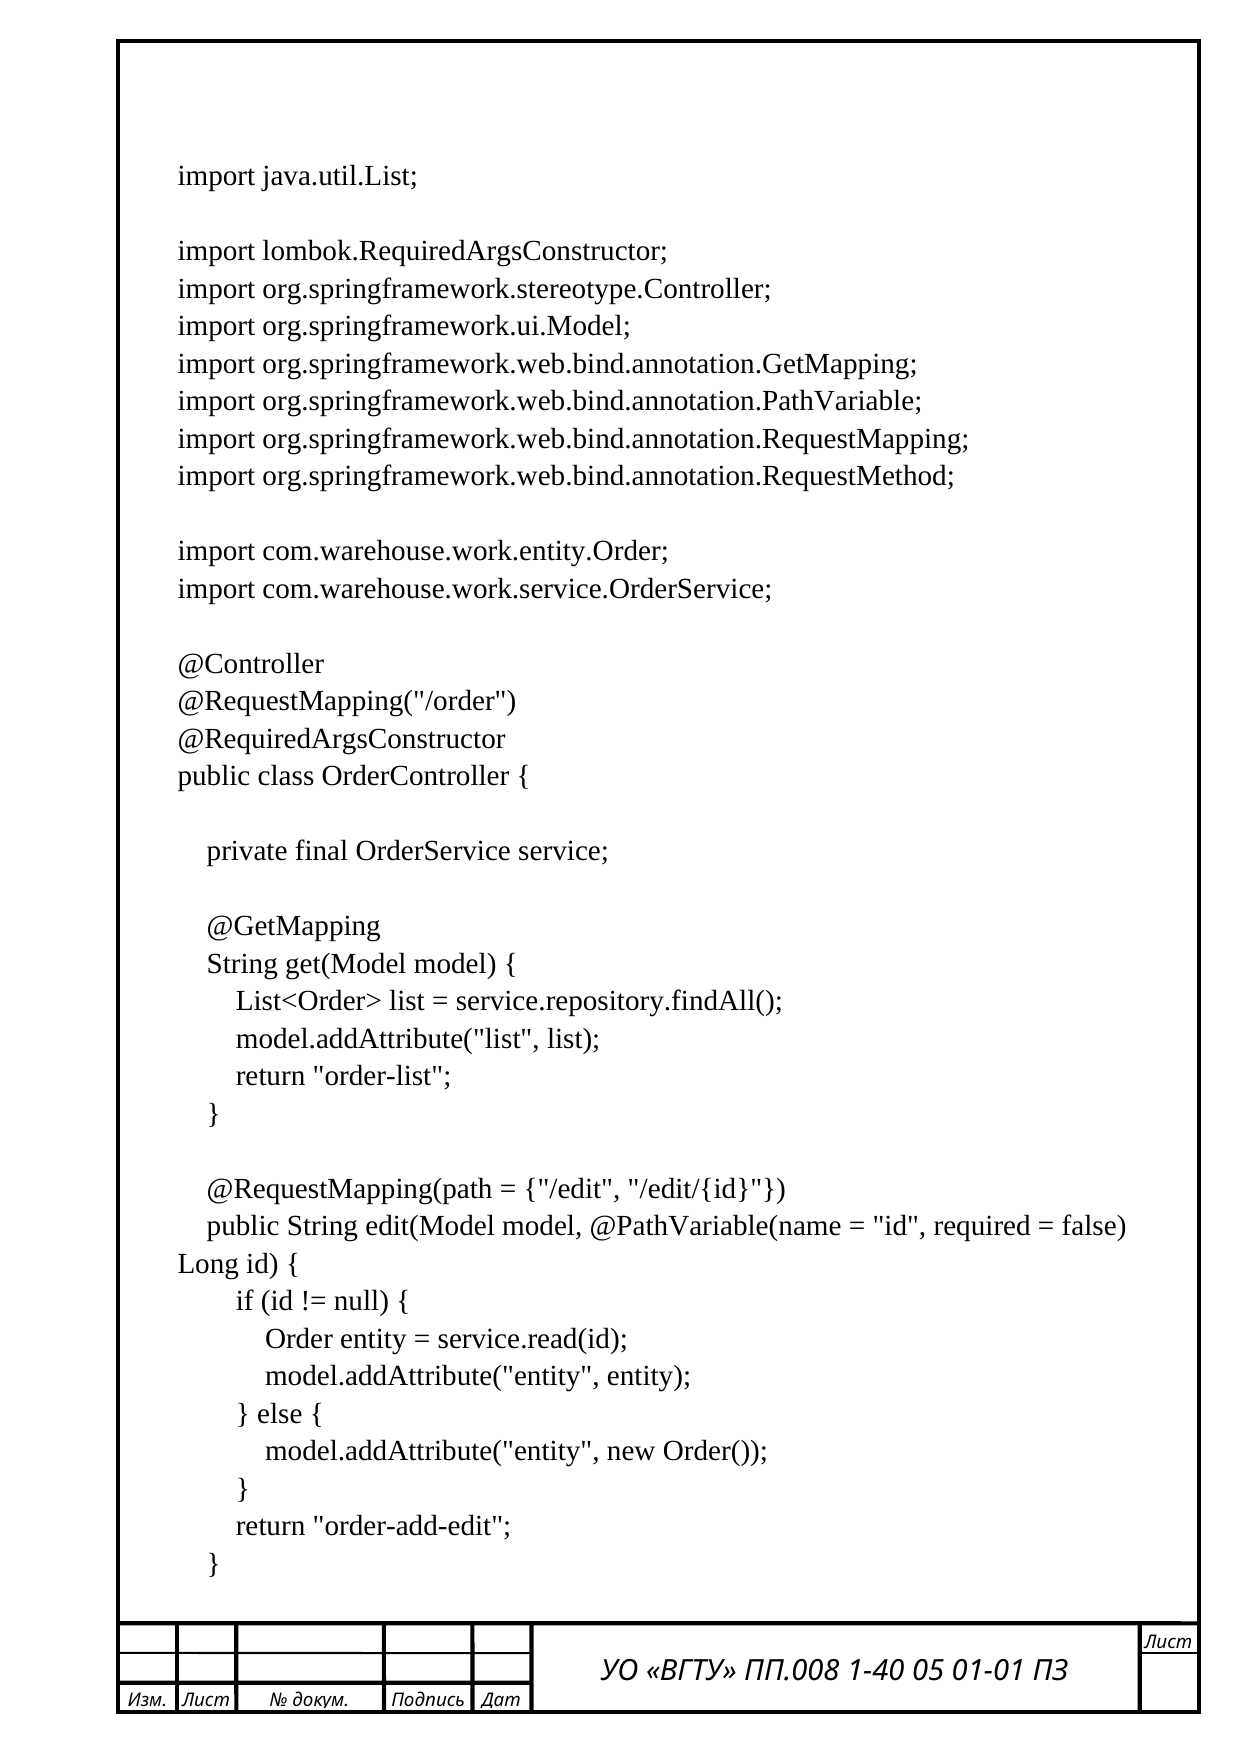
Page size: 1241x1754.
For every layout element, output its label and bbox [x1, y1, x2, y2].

text [177, 118, 1181, 1618]
